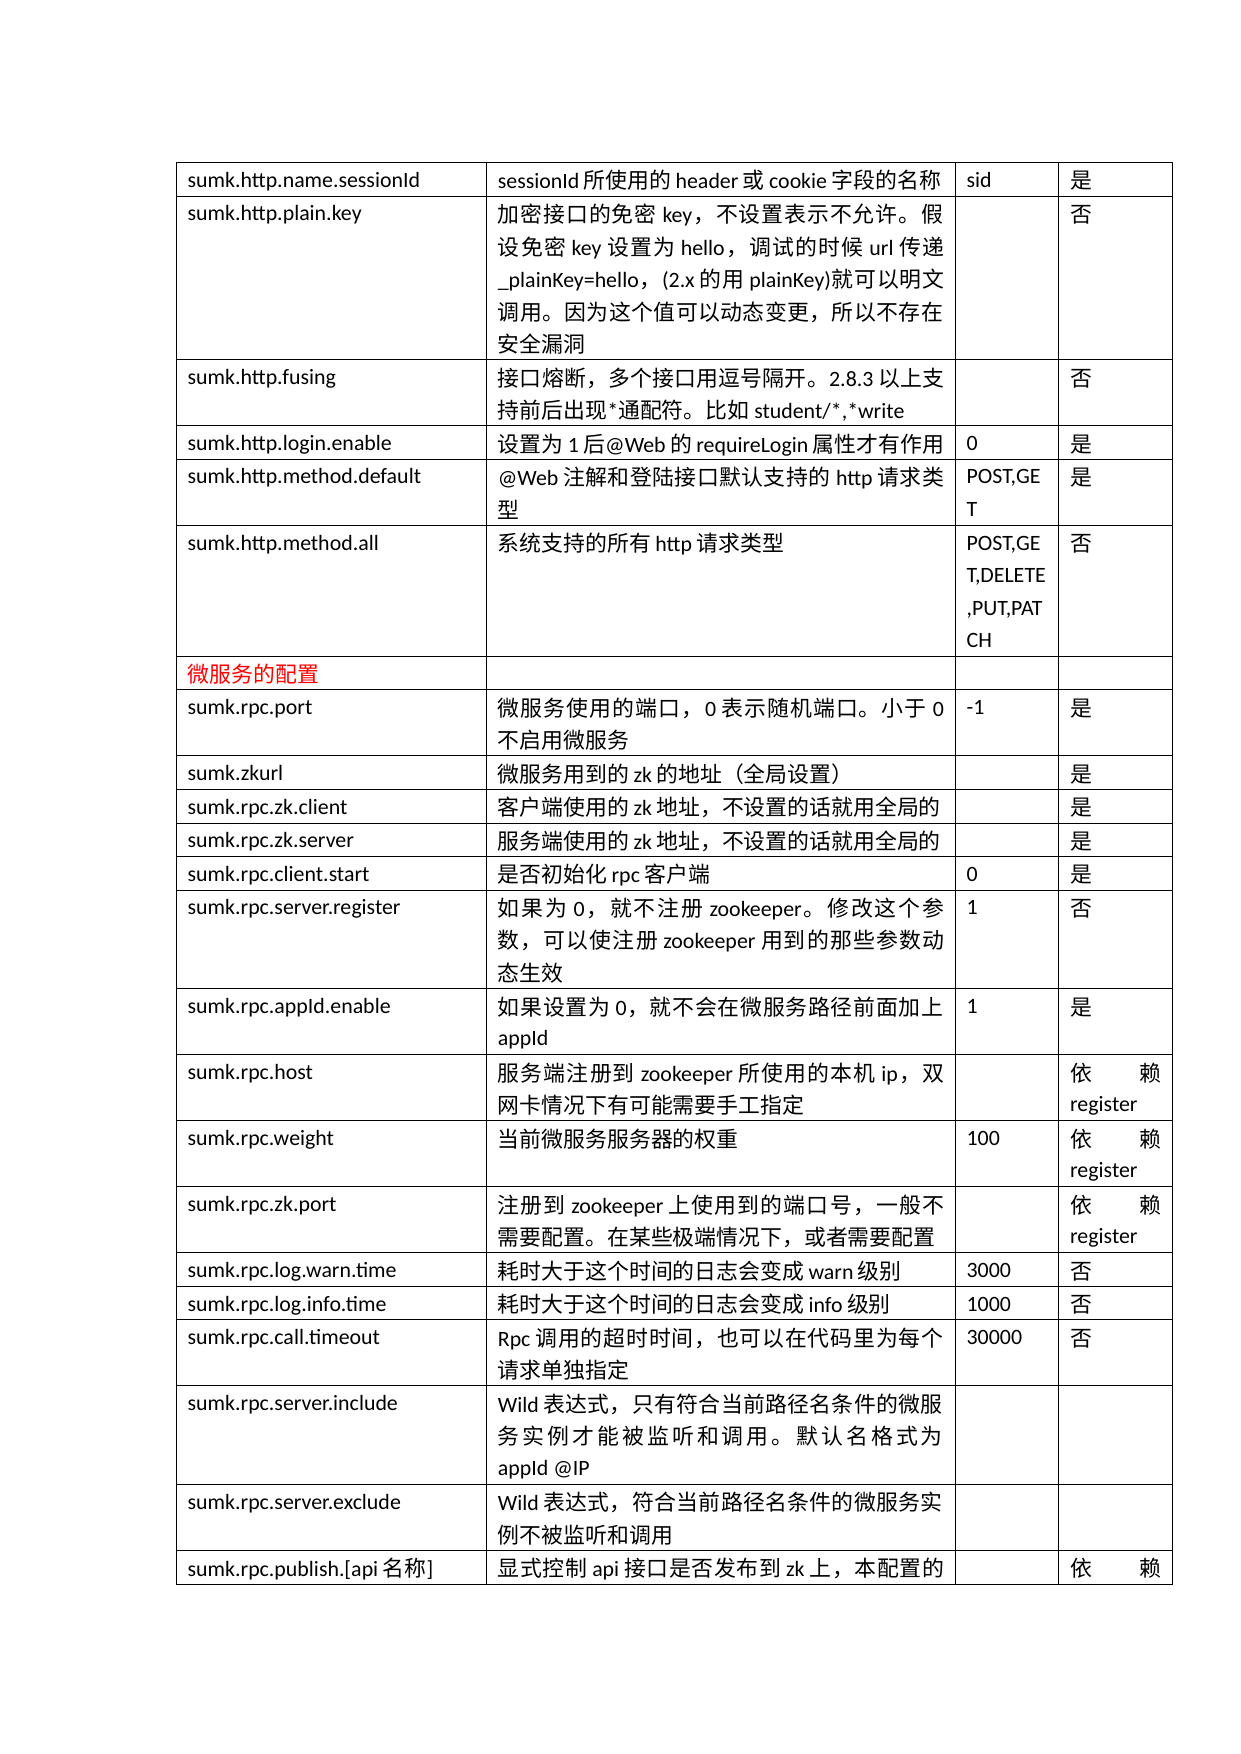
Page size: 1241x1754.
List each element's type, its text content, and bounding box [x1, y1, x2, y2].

table_cell [956, 1386, 1058, 1484]
table_cell 否 [1059, 1287, 1172, 1319]
table_cell sumk.zkurl [177, 756, 486, 789]
table_cell @Web注解和登陆接口默认支持的http请求类型 [487, 460, 955, 525]
table_cell Wild表达式，只有符合当前路径名条件的微服务实例才能被监听和调用。默认名格式为appId @IP [487, 1386, 955, 1484]
table_cell sumk.http.fusing [177, 360, 486, 425]
table_cell 否 [1059, 891, 1172, 988]
table_cell 是 [1059, 426, 1172, 459]
table_cell sumk.rpc.appId.enable [177, 989, 486, 1054]
table_cell [956, 790, 1058, 822]
table_cell 耗时大于这个时间的日志会变成info级别 [487, 1287, 955, 1319]
table_cell 0 [956, 426, 1058, 459]
table_cell 1 [956, 891, 1058, 988]
table_cell sumk.rpc.port [177, 690, 486, 755]
table_cell [956, 360, 1058, 425]
table_cell 1 [956, 989, 1058, 1054]
table_cell POST,GET,DELETE,PUT,PATCH [956, 526, 1058, 656]
table_cell [1059, 1386, 1172, 1484]
table_cell [956, 824, 1058, 856]
table_cell [1059, 1485, 1172, 1550]
table_cell 显式控制api接口是否发布到zk上，本配置的优先级比@Soa中的publish属性高 [487, 1551, 955, 1583]
table_cell sumk.rpc.server.include [177, 1386, 486, 1484]
table_cell sumk.rpc.zk.port [177, 1187, 486, 1252]
table_cell 服务端注册到zookeeper所使用的本机ip，双网卡情况下有可能需要手工指定 [487, 1055, 955, 1120]
table_cell sumk.rpc.zk.server [177, 824, 486, 856]
table_cell 微服务的配置 [177, 657, 486, 689]
table_cell 依赖register [1059, 1055, 1172, 1120]
table_cell [1059, 657, 1172, 689]
table_cell 是 [1059, 460, 1172, 525]
table_cell 是 [1059, 163, 1172, 196]
table_cell 系统支持的所有http请求类型 [487, 526, 955, 656]
table_cell 如果为0，就不注册zookeeper。修改这个参数，可以使注册zookeeper用到的那些参数动态生效 [487, 891, 955, 988]
table_cell sumk.rpc.server.exclude [177, 1485, 486, 1550]
table_cell [956, 756, 1058, 789]
table_cell 1000 [956, 1287, 1058, 1319]
table_cell 否 [1059, 1320, 1172, 1385]
table_cell 是 [1059, 790, 1172, 822]
table_cell [956, 1485, 1058, 1550]
table_cell Wild表达式，符合当前路径名条件的微服务实例不被监听和调用 [487, 1485, 955, 1550]
table_cell sid [956, 163, 1058, 196]
table_cell 依赖register [1059, 1187, 1172, 1252]
table_cell [956, 1551, 1058, 1583]
table_cell sessionId所使用的header或cookie字段的名称 [487, 163, 955, 196]
table_cell 当前微服务服务器的权重 [487, 1121, 955, 1186]
table_cell sumk.rpc.log.info.time [177, 1287, 486, 1319]
table_cell 是 [1059, 756, 1172, 789]
table_cell 接口熔断，多个接口用逗号隔开。2.8.3以上支持前后出现*通配符。比如 student/*,*write [487, 360, 955, 425]
table_cell [956, 1187, 1058, 1252]
table_cell sumk.http.login.enable [177, 426, 486, 459]
table_cell sumk.rpc.server.register [177, 891, 486, 988]
table_cell sumk.rpc.publish.[api名称] [177, 1551, 486, 1583]
table_cell 否 [1059, 1253, 1172, 1286]
table_cell 如果设置为0，就不会在微服务路径前面加上appId [487, 989, 955, 1054]
table_cell sumk.http.plain.key [177, 197, 486, 359]
table_cell 微服务用到的zk的地址（全局设置） [487, 756, 955, 789]
table_cell 0 [956, 857, 1058, 889]
table_cell 依赖register [1059, 1551, 1172, 1583]
table_cell 是 [1059, 857, 1172, 889]
table_cell 是 [1059, 690, 1172, 755]
table_cell 依赖register [1059, 1121, 1172, 1186]
table_cell Rpc调用的超时时间，也可以在代码里为每个请求单独指定 [487, 1320, 955, 1385]
table_cell 注册到zookeeper上使用到的端口号，一般不需要配置。在某些极端情况下，或者需要配置 [487, 1187, 955, 1252]
table_cell sumk.rpc.call.timeout [177, 1320, 486, 1385]
table_cell sumk.http.method.all [177, 526, 486, 656]
table_cell [956, 657, 1058, 689]
table_cell sumk.rpc.client.start [177, 857, 486, 889]
table_cell 客户端使用的zk地址，不设置的话就用全局的 [487, 790, 955, 822]
table_cell 是 [1059, 989, 1172, 1054]
table_cell 是 [1059, 824, 1172, 856]
table_cell [487, 657, 955, 689]
table_cell 是否初始化rpc客户端 [487, 857, 955, 889]
table_cell -1 [956, 690, 1058, 755]
table_cell 否 [1059, 526, 1172, 656]
table_cell sumk.rpc.log.warn.time [177, 1253, 486, 1286]
table_cell 服务端使用的zk地址，不设置的话就用全局的 [487, 824, 955, 856]
table_cell 耗时大于这个时间的日志会变成warn级别 [487, 1253, 955, 1286]
table_cell 否 [1059, 197, 1172, 359]
table_cell 设置为1后@Web的requireLogin属性才有作用 [487, 426, 955, 459]
table_cell 100 [956, 1121, 1058, 1186]
table_cell sumk.http.method.default [177, 460, 486, 525]
table_cell sumk.rpc.weight [177, 1121, 486, 1186]
table_cell sumk.http.name.sessionId [177, 163, 486, 196]
table_cell POST,GET [956, 460, 1058, 525]
table_cell [956, 197, 1058, 359]
table_cell sumk.rpc.zk.client [177, 790, 486, 822]
table_cell 微服务使用的端口，0表示随机端口。小于0不启用微服务 [487, 690, 955, 755]
table_cell 否 [1059, 360, 1172, 425]
table_cell 加密接口的免密key，不设置表示不允许。假设免密key设置为hello，调试的时候url传递_plainKey=hello，(2.x的用plainKey)就可以明文调用。因为这个值可以动态变更，所以不存在安全漏洞 [487, 197, 955, 359]
table_cell 30000 [956, 1320, 1058, 1385]
table_cell sumk.rpc.host [177, 1055, 486, 1120]
table_cell [956, 1055, 1058, 1120]
table_cell 3000 [956, 1253, 1058, 1286]
